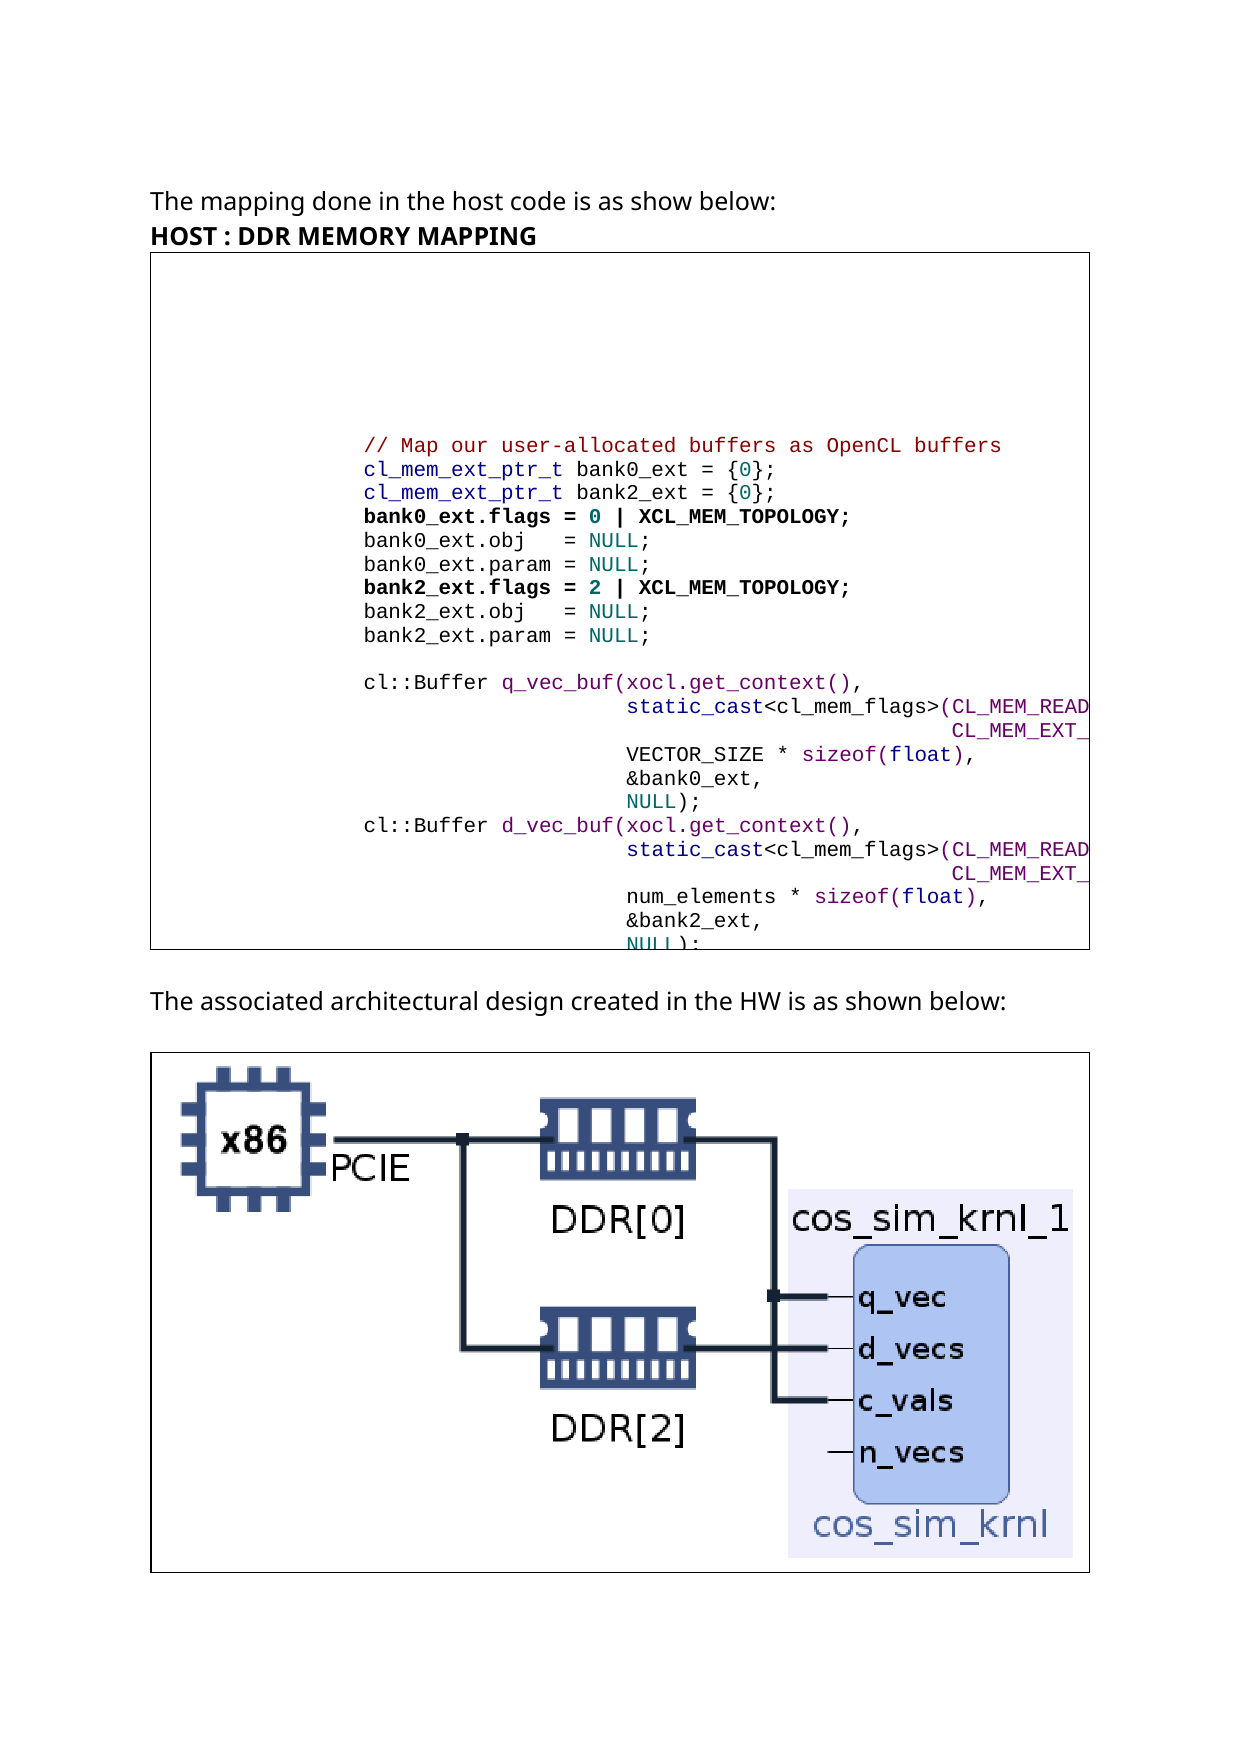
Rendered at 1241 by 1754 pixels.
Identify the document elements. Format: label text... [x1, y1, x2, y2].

text The associated architectural design created in the HW is as shown below: [150, 984, 1090, 1018]
text The mapping done in the host code is as show below: [150, 184, 1090, 218]
picture [152, 1053, 1089, 1572]
table_header [151, 253, 1089, 949]
text HOST : DDR MEMORY MAPPING [150, 218, 1090, 252]
